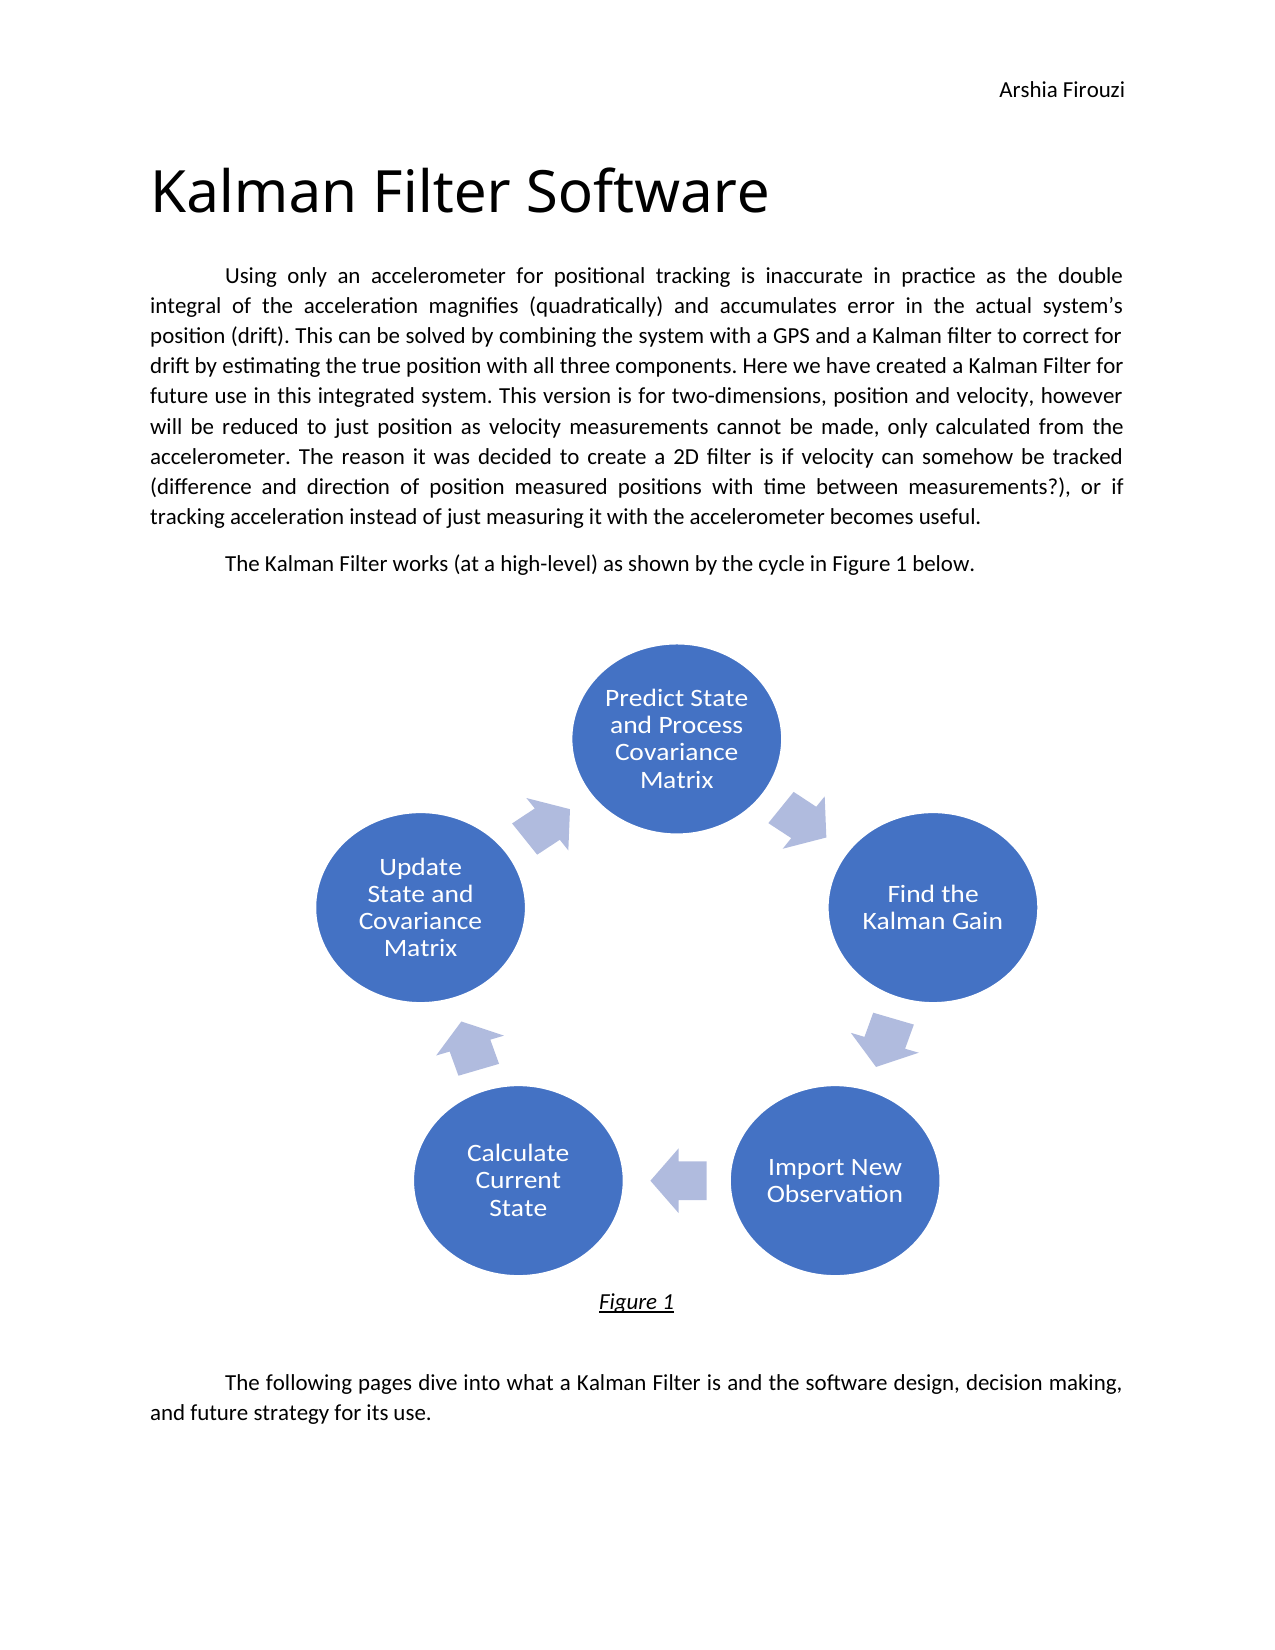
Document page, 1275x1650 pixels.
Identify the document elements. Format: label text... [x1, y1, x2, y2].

text Kalman Filter Software [150, 150, 1125, 229]
text The Kalman Filter works (at a high-level) as shown by the cycle in Figure 1 below. [150, 549, 1125, 577]
text Using only an accelerometer for positional tracking is inaccurate in practice as the double integral of the acceleration magnifies (quadratically) and accumulates error in the actual system’s position (drift). This can be solved by combining the system with a GPS and a Kalman filter to correct for drift by estimating the true position with all three components. Here we have created a Kalman Filter for future use in this integrated system. This version is for two-dimensions, position and velocity, however will be reduced to just position as velocity measurements cannot be made, only calculated from the accelerometer. The reason it was decided to create a 2D filter is if velocity can somehow be tracked (difference and direction of position measured positions with time between measurements?), or if tracking acceleration instead of just measuring it with the accelerometer becomes useful. [150, 261, 1125, 531]
text The following pages dive into what a Kalman Filter is and the software design, decision making, and future strategy for its use. [150, 1368, 1125, 1427]
text Figure 1 [150, 1287, 1125, 1315]
